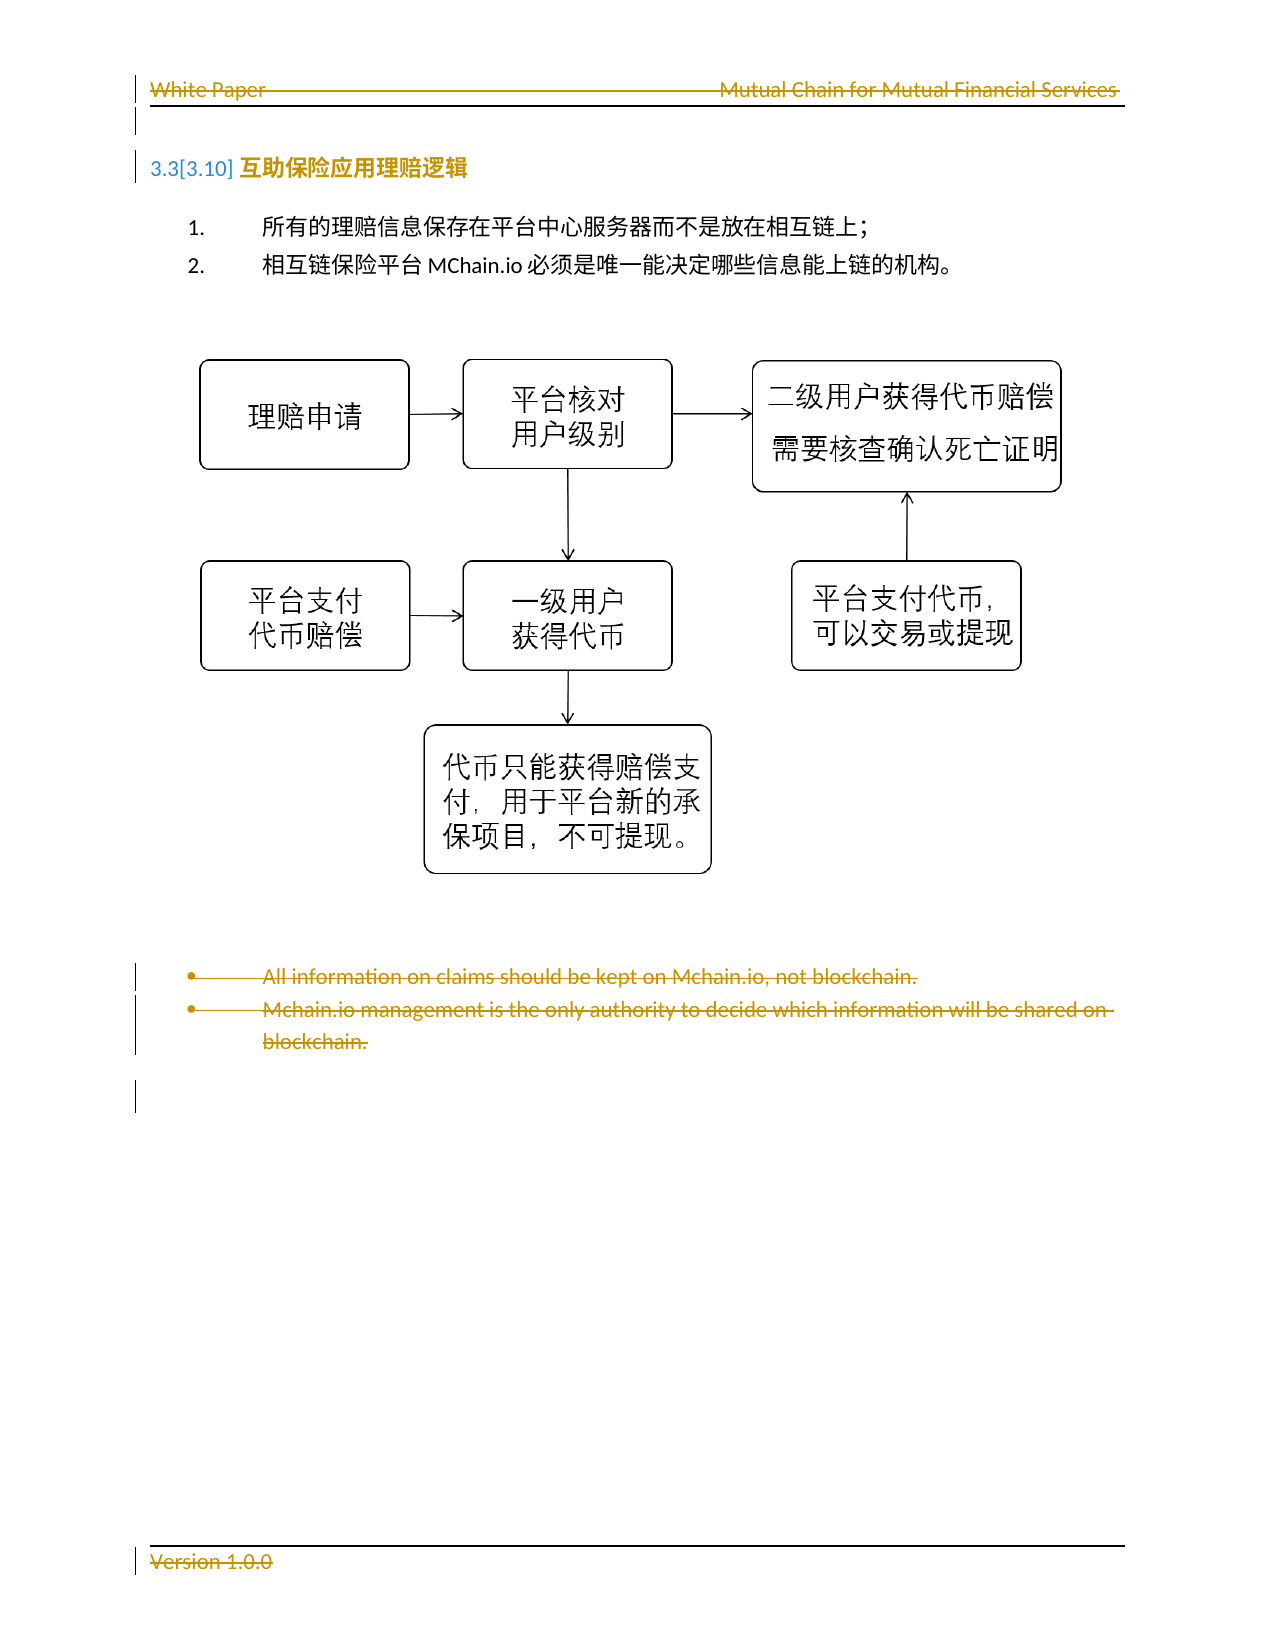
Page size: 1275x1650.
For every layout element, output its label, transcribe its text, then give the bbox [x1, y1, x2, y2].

subtitle 互助保险应用理赔逻辑 [150, 150, 1125, 183]
list 所有的理赔信息保存在平台中心服务器而不是放在相互链上； [187, 209, 1125, 242]
picture [199, 359, 1076, 874]
list 相互链保险平台MChain.io必须是唯一能决定哪些信息能上链的机构。 [187, 247, 1125, 280]
